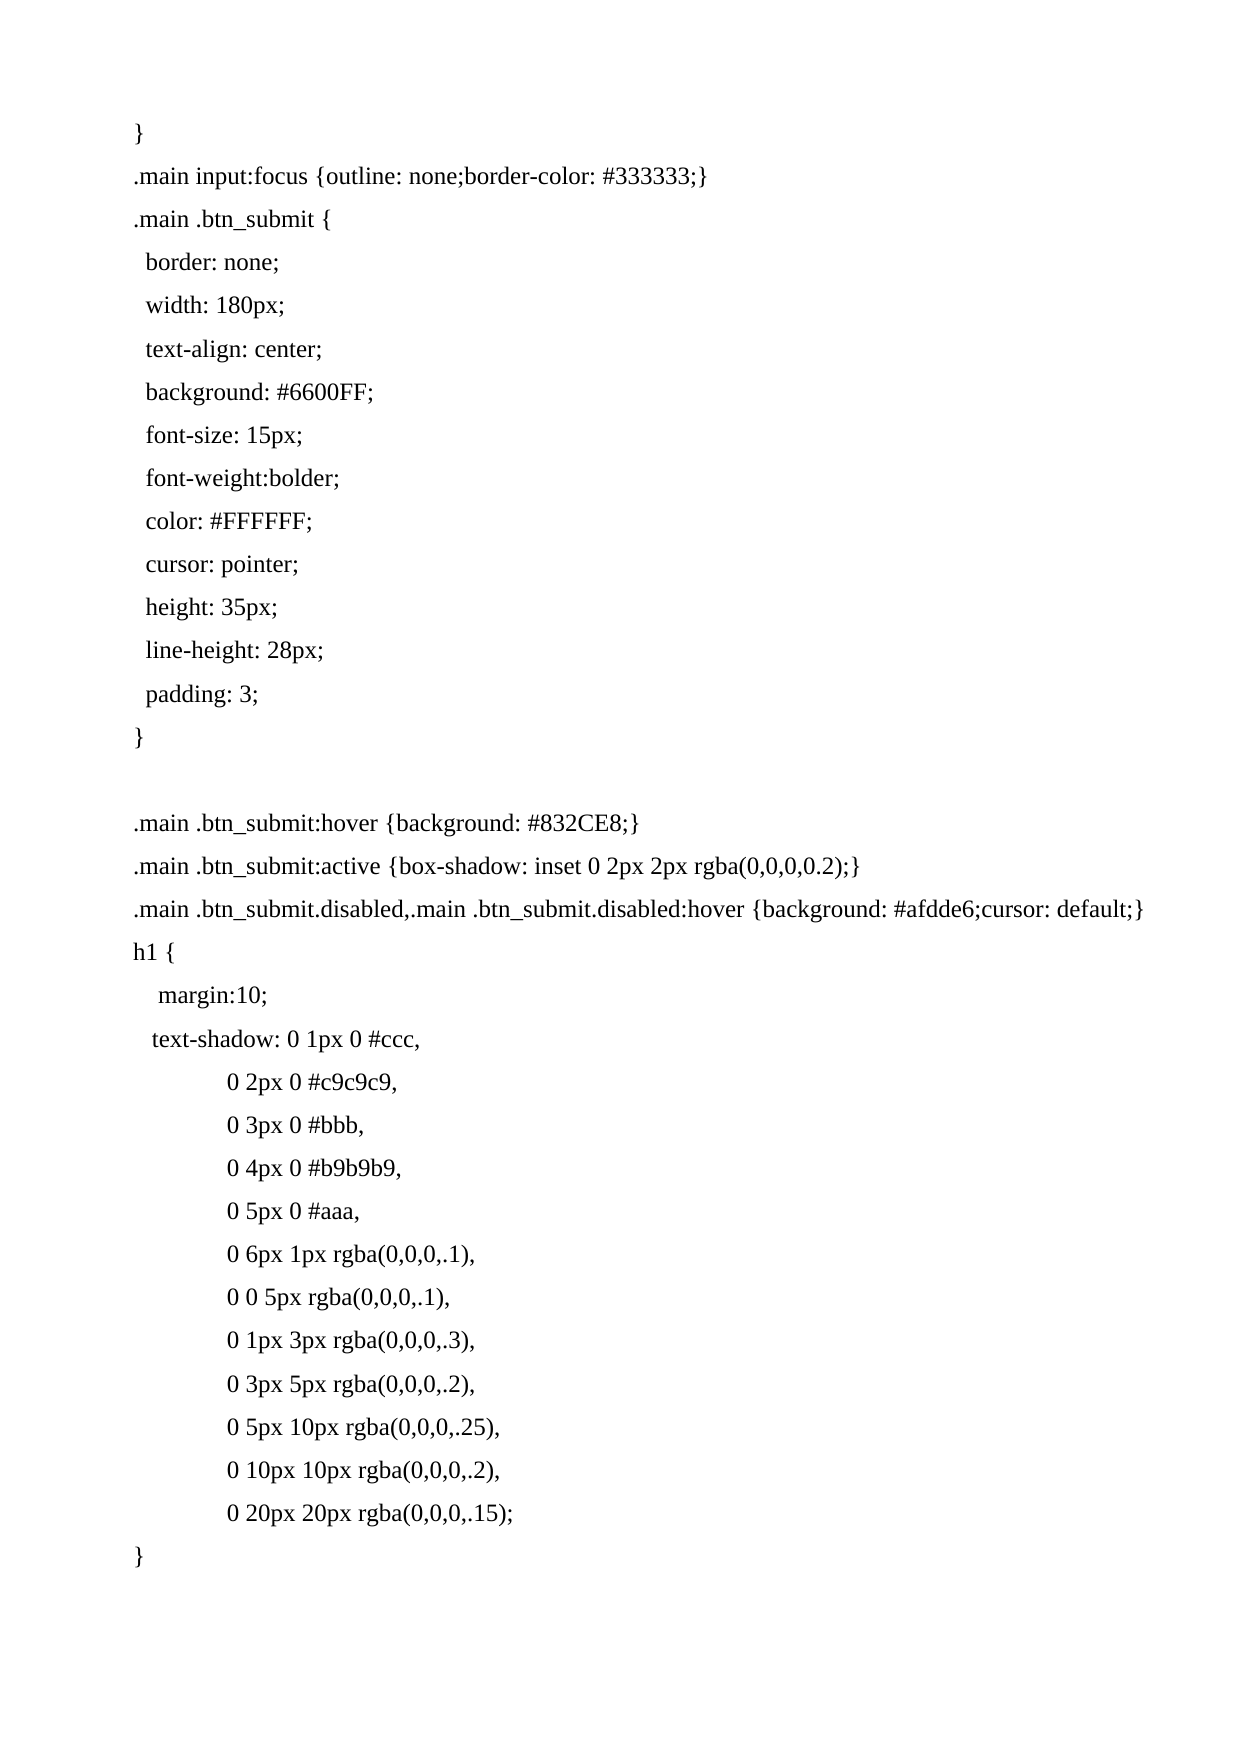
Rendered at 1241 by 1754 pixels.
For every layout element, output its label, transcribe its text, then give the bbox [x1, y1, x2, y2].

text margin:10; [133, 981, 1152, 1009]
text width: 180px; [133, 291, 1152, 319]
text 0 1px 3px rgba(0,0,0,.3), [133, 1326, 1152, 1354]
text text-shadow: 0 1px 0 #ccc, [133, 1024, 1152, 1052]
text } [133, 722, 1152, 751]
text padding: 3; [133, 679, 1152, 707]
text color: #FFFFFF; [133, 506, 1152, 535]
text 0 5px 10px rgba(0,0,0,.25), [133, 1412, 1152, 1441]
text .main .btn_submit.disabled,.main .btn_submit.disabled:hover {background: #afdde6;cursor: default;} [133, 894, 1152, 923]
text font-size: 15px; [133, 420, 1152, 449]
text background: #6600FF; [133, 377, 1152, 406]
text 0 3px 5px rgba(0,0,0,.2), [133, 1369, 1152, 1397]
text 0 5px 0 #aaa, [133, 1196, 1152, 1225]
text font-weight:bolder; [133, 463, 1152, 492]
text text-align: center; [133, 334, 1152, 362]
text 0 4px 0 #b9b9b9, [133, 1153, 1152, 1182]
text } [133, 118, 1152, 147]
text } [133, 1541, 1152, 1570]
text .main input:focus {outline: none;border-color: #333333;} [133, 161, 1152, 190]
text border: none; [133, 247, 1152, 276]
text height: 35px; [133, 592, 1152, 621]
text 0 3px 0 #bbb, [133, 1110, 1152, 1139]
text 0 6px 1px rgba(0,0,0,.1), [133, 1239, 1152, 1268]
text line-height: 28px; [133, 636, 1152, 664]
text h1 { [133, 937, 1152, 966]
text 0 10px 10px rgba(0,0,0,.2), [133, 1455, 1152, 1484]
text .main .btn_submit { [133, 204, 1152, 233]
text 0 0 5px rgba(0,0,0,.1), [133, 1282, 1152, 1311]
text 0 20px 20px rgba(0,0,0,.15); [133, 1498, 1152, 1527]
text 0 2px 0 #c9c9c9, [133, 1067, 1152, 1096]
text cursor: pointer; [133, 549, 1152, 578]
text .main .btn_submit:hover {background: #832CE8;} [133, 808, 1152, 837]
text .main .btn_submit:active {box-shadow: inset 0 2px 2px rgba(0,0,0,0.2);} [133, 851, 1152, 880]
